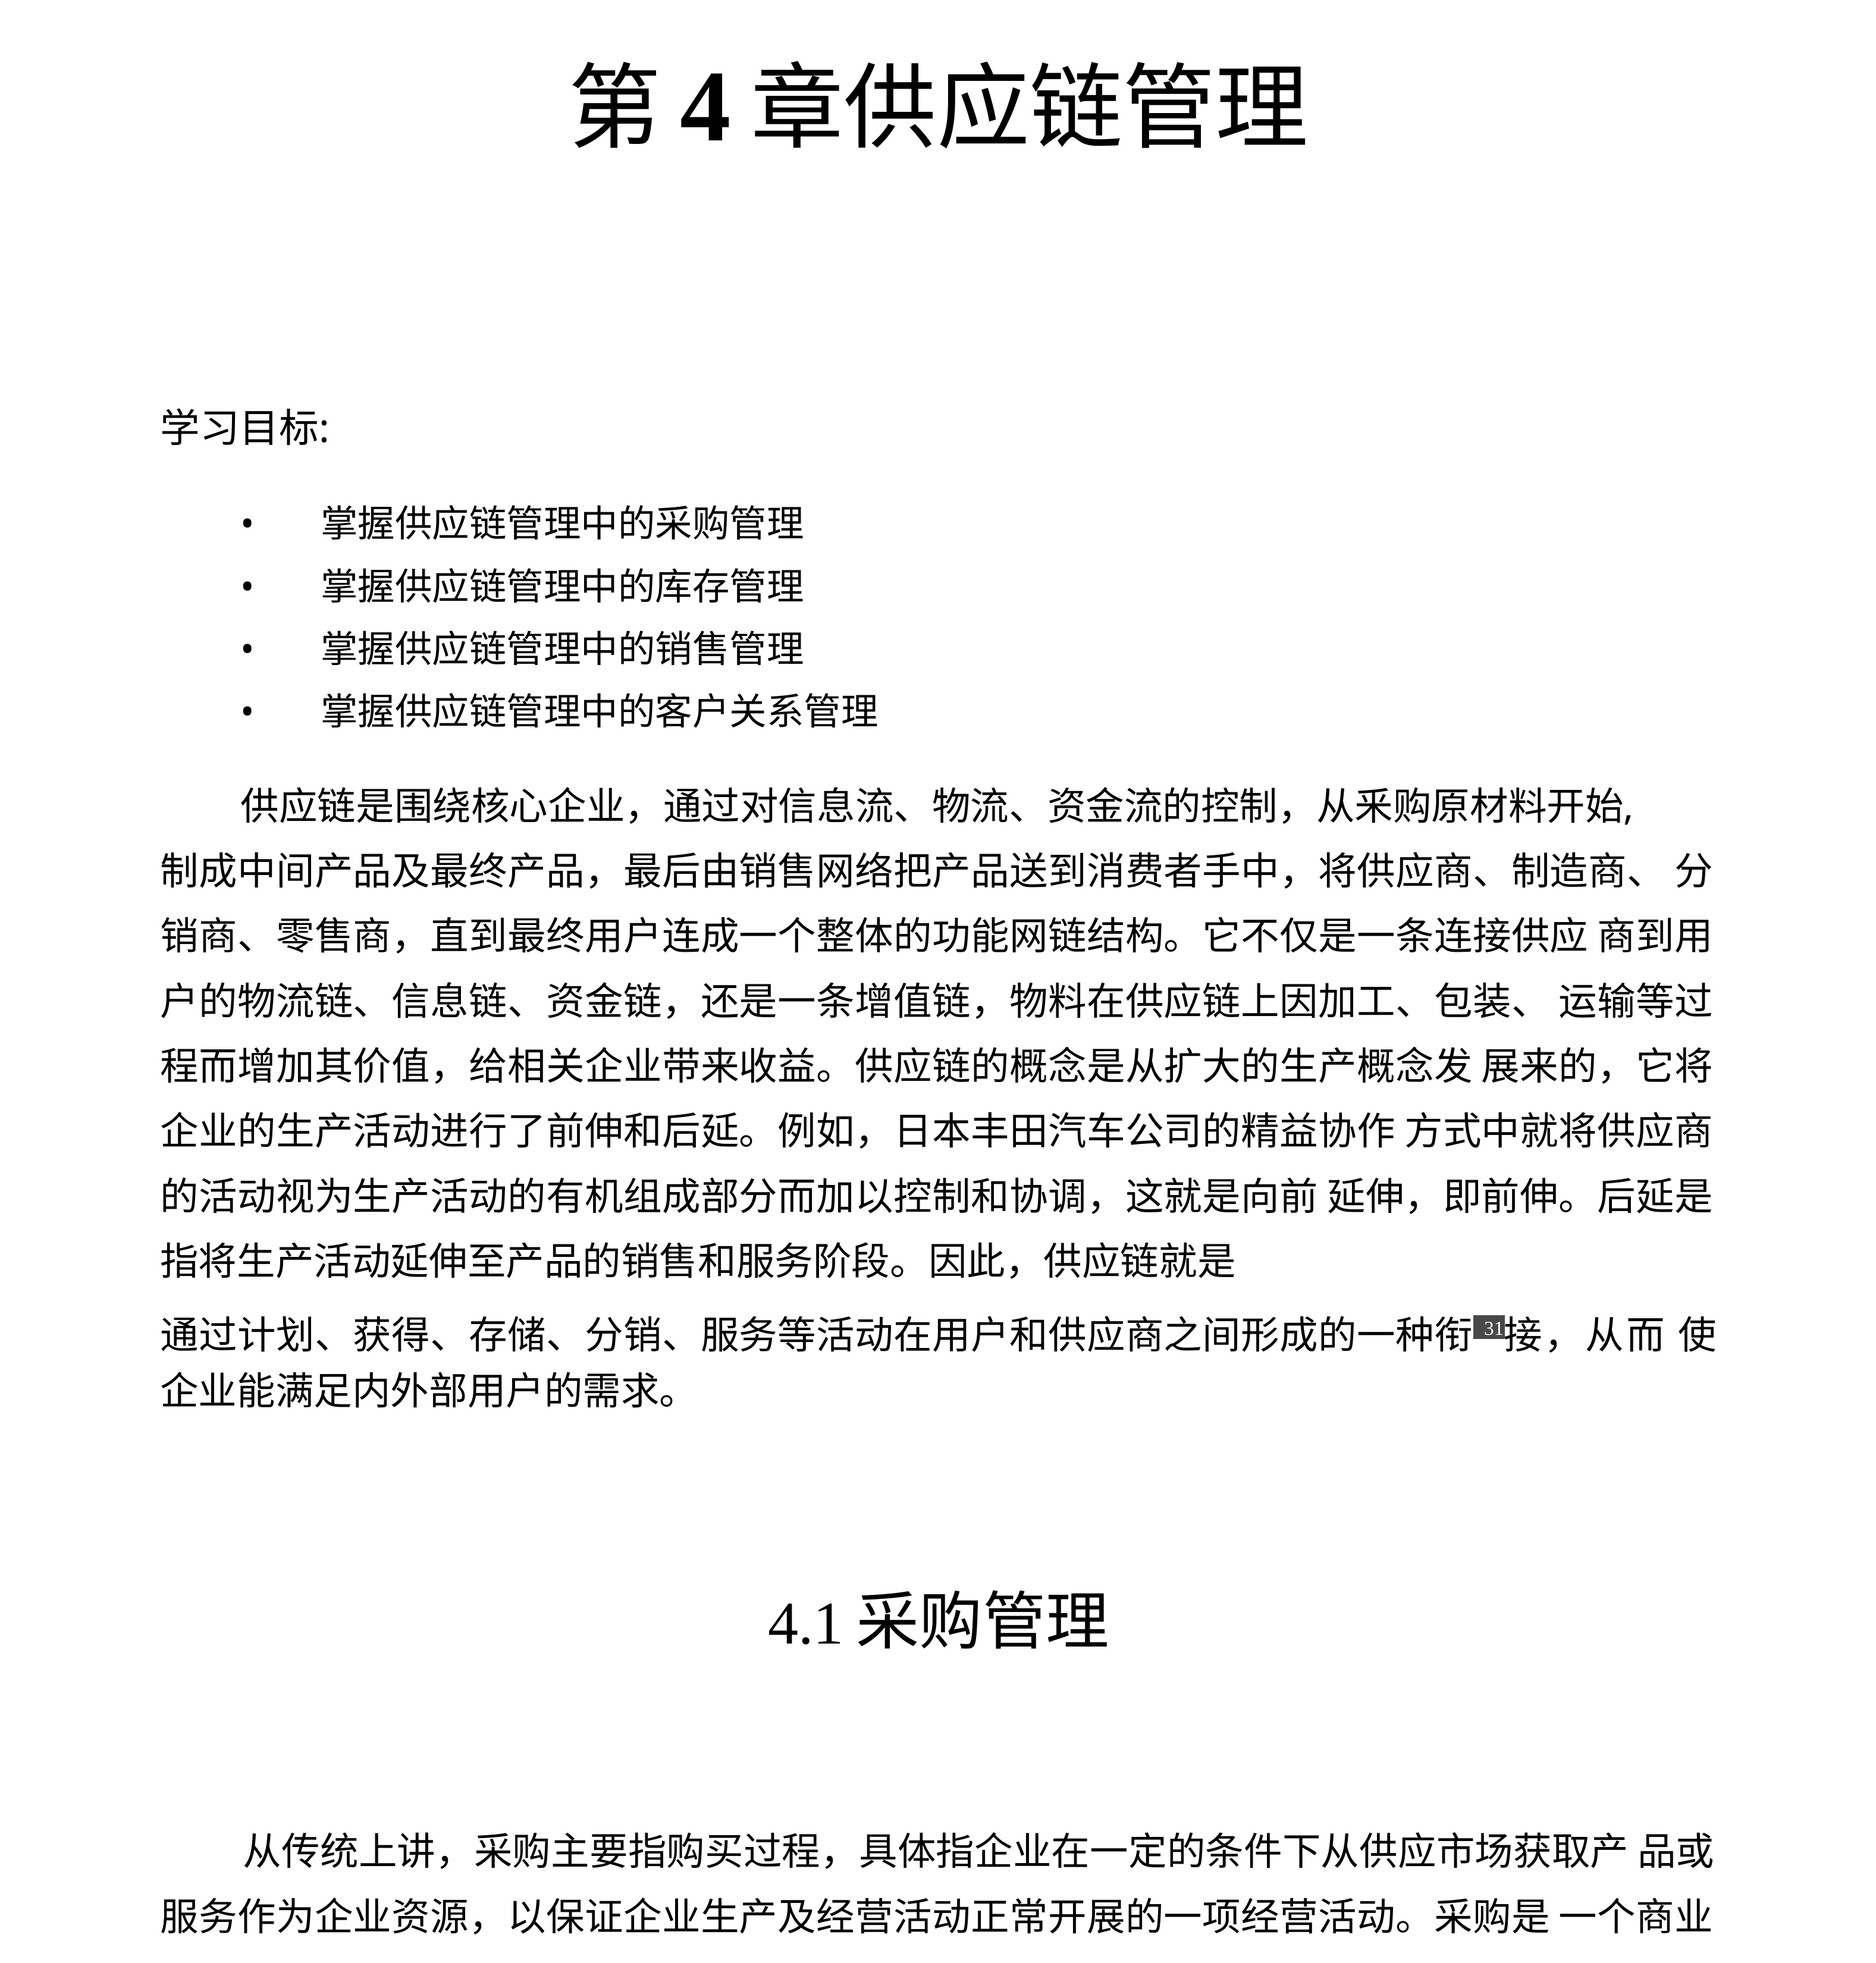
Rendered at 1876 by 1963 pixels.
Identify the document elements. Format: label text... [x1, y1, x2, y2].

list 掌握供应链管理中的库存管理 [240, 557, 1717, 610]
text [160, 1821, 1717, 1941]
text 学习目标: [160, 397, 1717, 454]
subtitle 第4章供应链管理 [160, 33, 1717, 167]
text 通过计划、获得、存储、分销、服务等活动在用户和供应商之间形成的一种衔接，从而 使企业能满足内外部用户的需求。 [160, 1305, 1717, 1416]
text 供应链是围绕核心企业，通过对信息流、物流、资金流的控制，从釆购原材料开始, [240, 776, 1717, 832]
text 4.1采购管理 [160, 1570, 1717, 1662]
list 掌握供应链管理中的客户关系管理 [240, 682, 1717, 736]
text 制成中间产品及最终产品，最后由销售网络把产品送到消费者手中，将供应商、制造商、 分销商、零售商，直到最终用户连成一个整体的功能网链结构。它不仅是一条连接供应 商到用户的物流链、信息链、资金链，还是一条增值链，物料在供应链上因加工、包装、 运输等过程而增加其价值，给相关企业带来收益。供应链的概念是从扩大的生产概念发 展来的，它将企业的生产活动进行了前伸和后延。例如，日本丰田汽车公司的精益协作 方式中就将供应商的活动视为生产活动的有机组成部分而加以控制和协调，这就是向前 延伸，即前伸。后延是指将生产活动延伸至产品的销售和服务阶段。因此，供应链就是 [160, 840, 1717, 1286]
list 掌握供应链管理中的销售管理 [240, 619, 1717, 673]
list 掌握供应链管理中的采购管理 [240, 494, 1717, 548]
